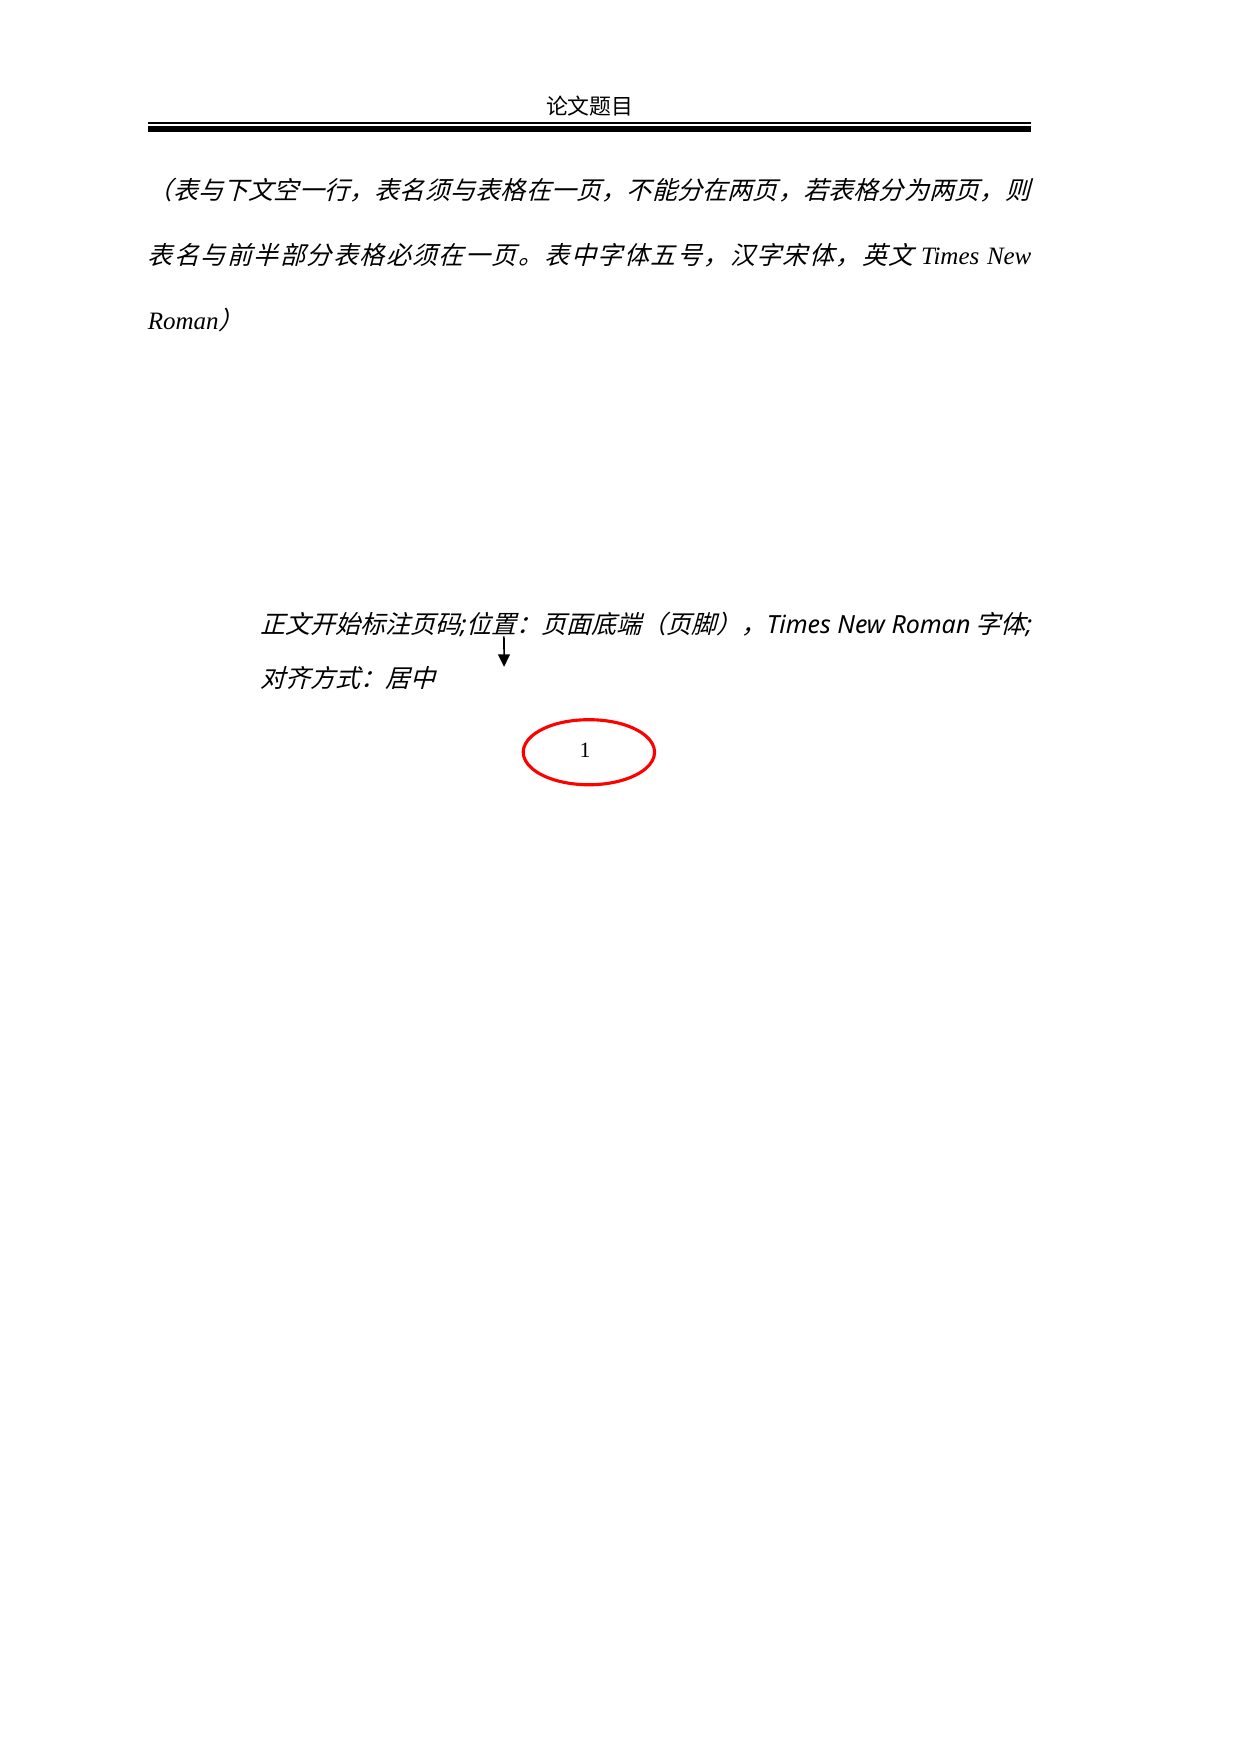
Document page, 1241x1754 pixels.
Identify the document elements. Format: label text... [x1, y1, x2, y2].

text 正文开始标注页码;位置：页面底端（页脚），Times New Roman字体; [148, 604, 1031, 641]
text 对齐方式：居中 [148, 659, 1031, 695]
text （表与下文空一行，表名须与表格在一页，不能分在两页，若表格分为两页，则表名与前半部分表格必须在一页。表中字体五号，汉字宋体，英文Times New Roman） [148, 156, 1031, 351]
